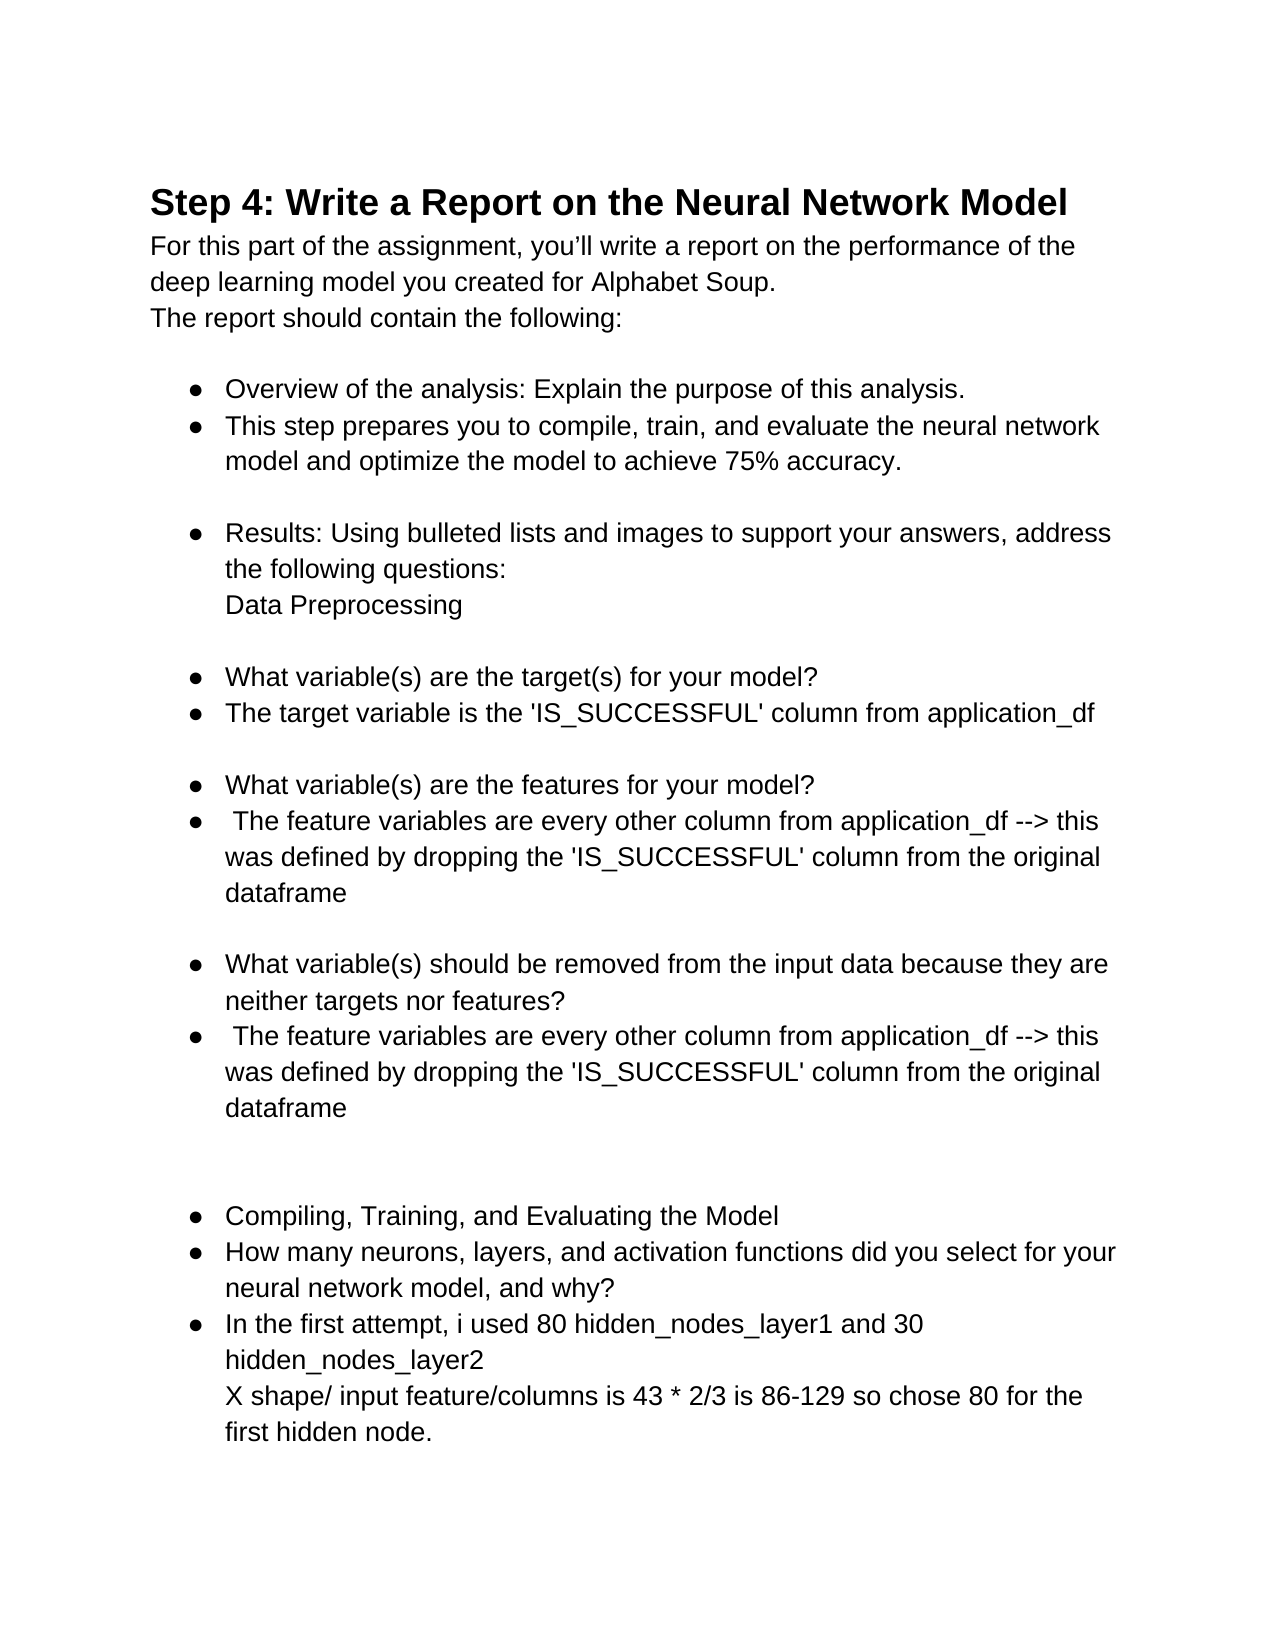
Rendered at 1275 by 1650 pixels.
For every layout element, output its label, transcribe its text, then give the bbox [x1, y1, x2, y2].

list The target variable is the 'IS_SUCCESSFUL' column from application_df [187, 697, 1125, 728]
list What variable(s) are the target(s) for your model? [187, 661, 1125, 692]
list Results: Using bulleted lists and images to support your answers, address the following questions: [187, 517, 1125, 584]
list Overview of the analysis: Explain the purpose of this analysis. [187, 373, 1125, 405]
list This step prepares you to compile, train, and evaluate the neural network model and optimize the model to achieve 75% accuracy. [187, 409, 1125, 477]
text The report should contain the following: [150, 302, 1125, 333]
list What variable(s) should be removed from the input data because they are neither targets nor features? [187, 948, 1125, 1016]
text Step 4: Write a Report on the Neural Network Model [150, 180, 1125, 223]
list Compiling, Training, and Evaluating the Model [187, 1200, 1125, 1231]
list In the first attempt, i used 80 hidden_nodes_layer1 and 30 hidden_nodes_layer2 [187, 1308, 1125, 1375]
list How many neurons, layers, and activation functions did you select for your neural network model, and why? [187, 1236, 1125, 1303]
list What variable(s) are the features for your model? [187, 769, 1125, 800]
list The feature variables are every other column from application_df --> this was defined by dropping the 'IS_SUCCESSFUL' column from the original dataframe [187, 805, 1125, 908]
text X shape/ input feature/columns is 43 * 2/3 is 86-129 so chose 80 for the first hidden node. [225, 1380, 1125, 1447]
text Data Preprocessing [225, 589, 1125, 620]
list The feature variables are every other column from application_df --> this was defined by dropping the 'IS_SUCCESSFUL' column from the original dataframe [187, 1020, 1125, 1123]
text For this part of the assignment, you’ll write a report on the performance of the deep learning model you created for Alphabet Soup. [150, 230, 1125, 297]
